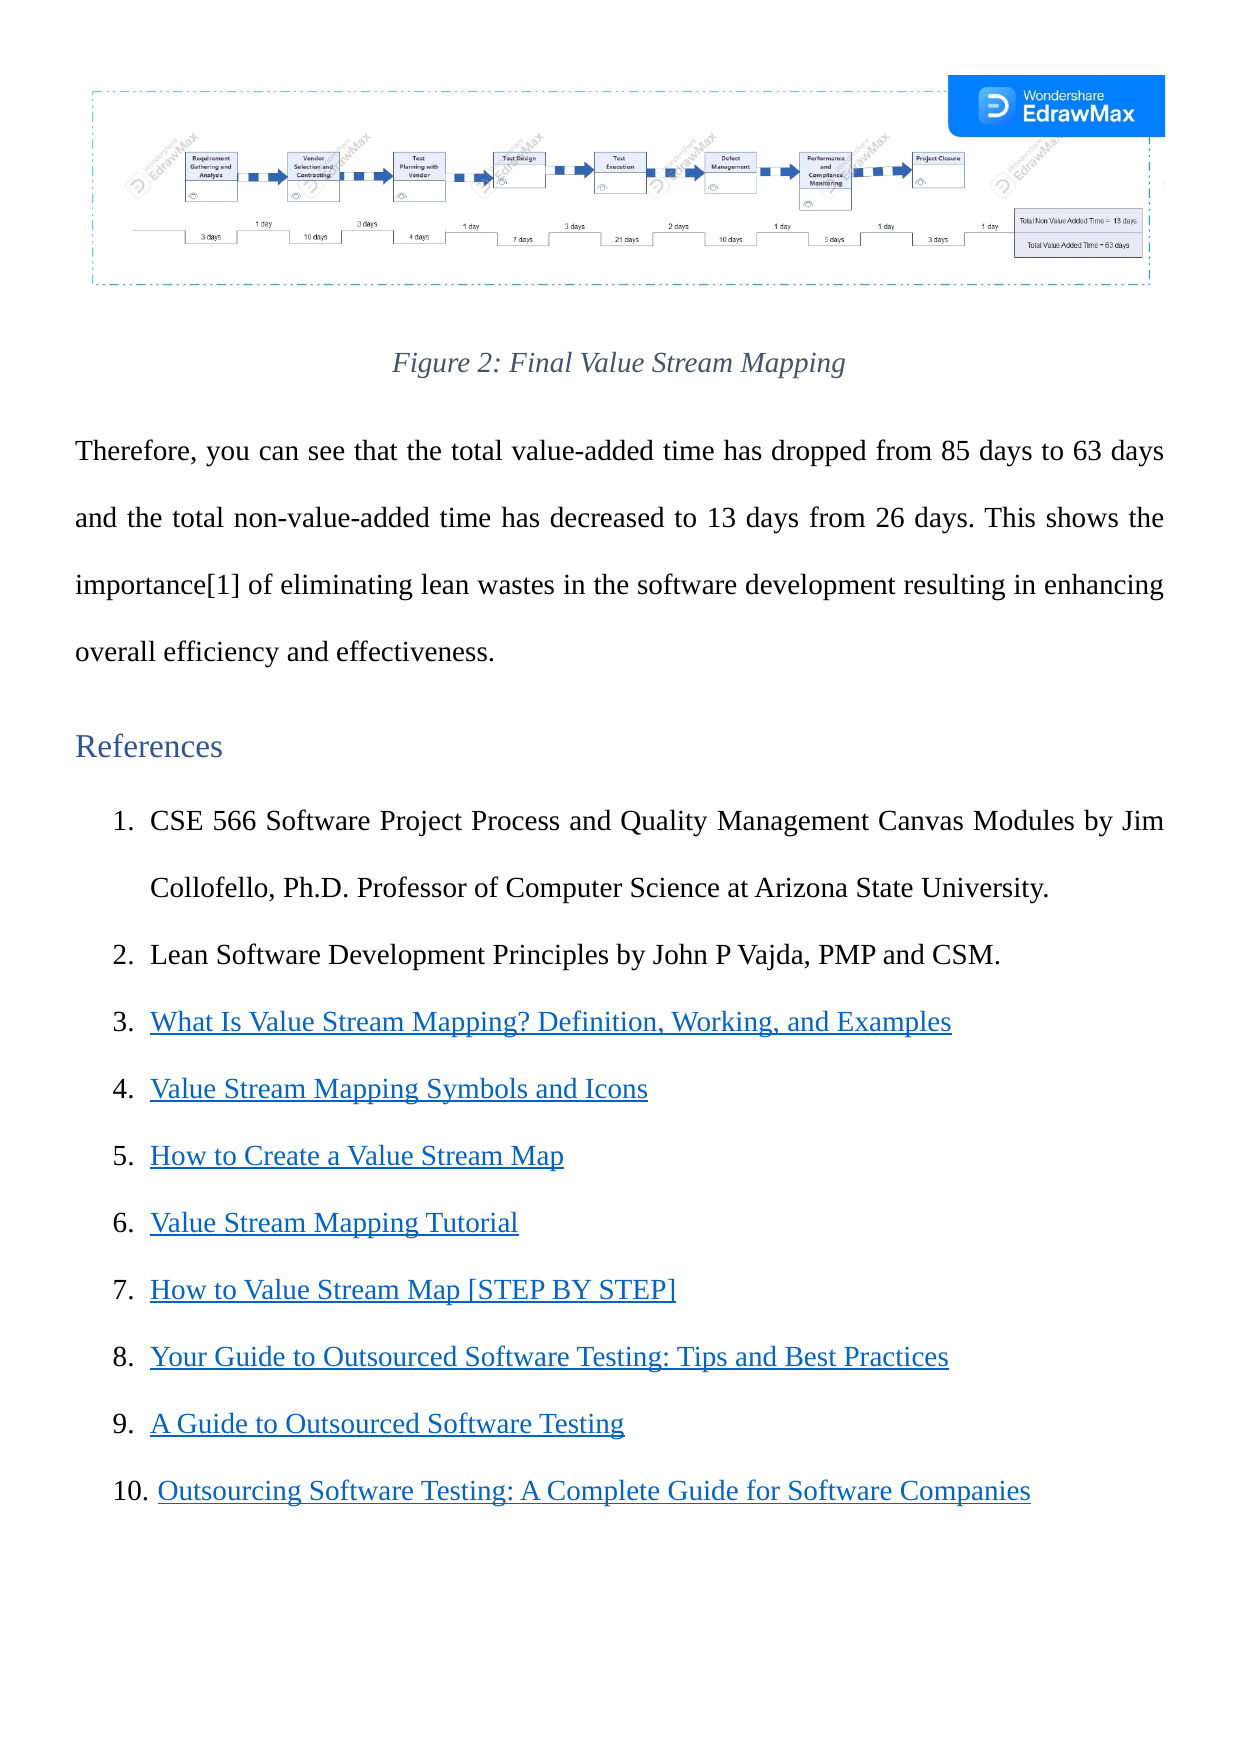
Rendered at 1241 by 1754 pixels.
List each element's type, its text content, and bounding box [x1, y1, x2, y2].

list How to Value Stream Map [STEP BY STEP] [112, 1272, 1165, 1306]
picture [75, 75, 1166, 301]
list Lean Software Development Principles by John P Vajda, PMP and CSM. [112, 937, 1165, 970]
subtitle References [75, 726, 1165, 764]
list What Is Value Stream Mapping? Definition, Working, and Examples [112, 1004, 1165, 1037]
list A Guide to Outsourced Software Testing [112, 1406, 1165, 1440]
list Outsourcing Software Testing: A Complete Guide for Software Companies [112, 1473, 1165, 1507]
list CSE 566 Software Project Process and Quality Management Canvas Modules by Jim Collofello, Ph.D. Professor of Computer Science at Arizona State University. [112, 803, 1165, 903]
list How to Create a Value Stream Map [112, 1138, 1165, 1172]
text Therefore, you can see that the total value-added time has dropped from 85 days to 63 days and the total non-value-added time has decreased to 13 days from 26 days. This shows the importance[1] of eliminating lean wastes in the software development resulting in enhancing overall efficiency and effectiveness. [75, 433, 1165, 667]
list Value Stream Mapping Tutorial [112, 1205, 1165, 1239]
list Value Stream Mapping Symbols and Icons [112, 1071, 1165, 1104]
list Your Guide to Outsourced Software Testing: Tips and Best Practices [112, 1339, 1165, 1373]
text Figure 2: Final Value Stream Mapping [75, 345, 1165, 378]
